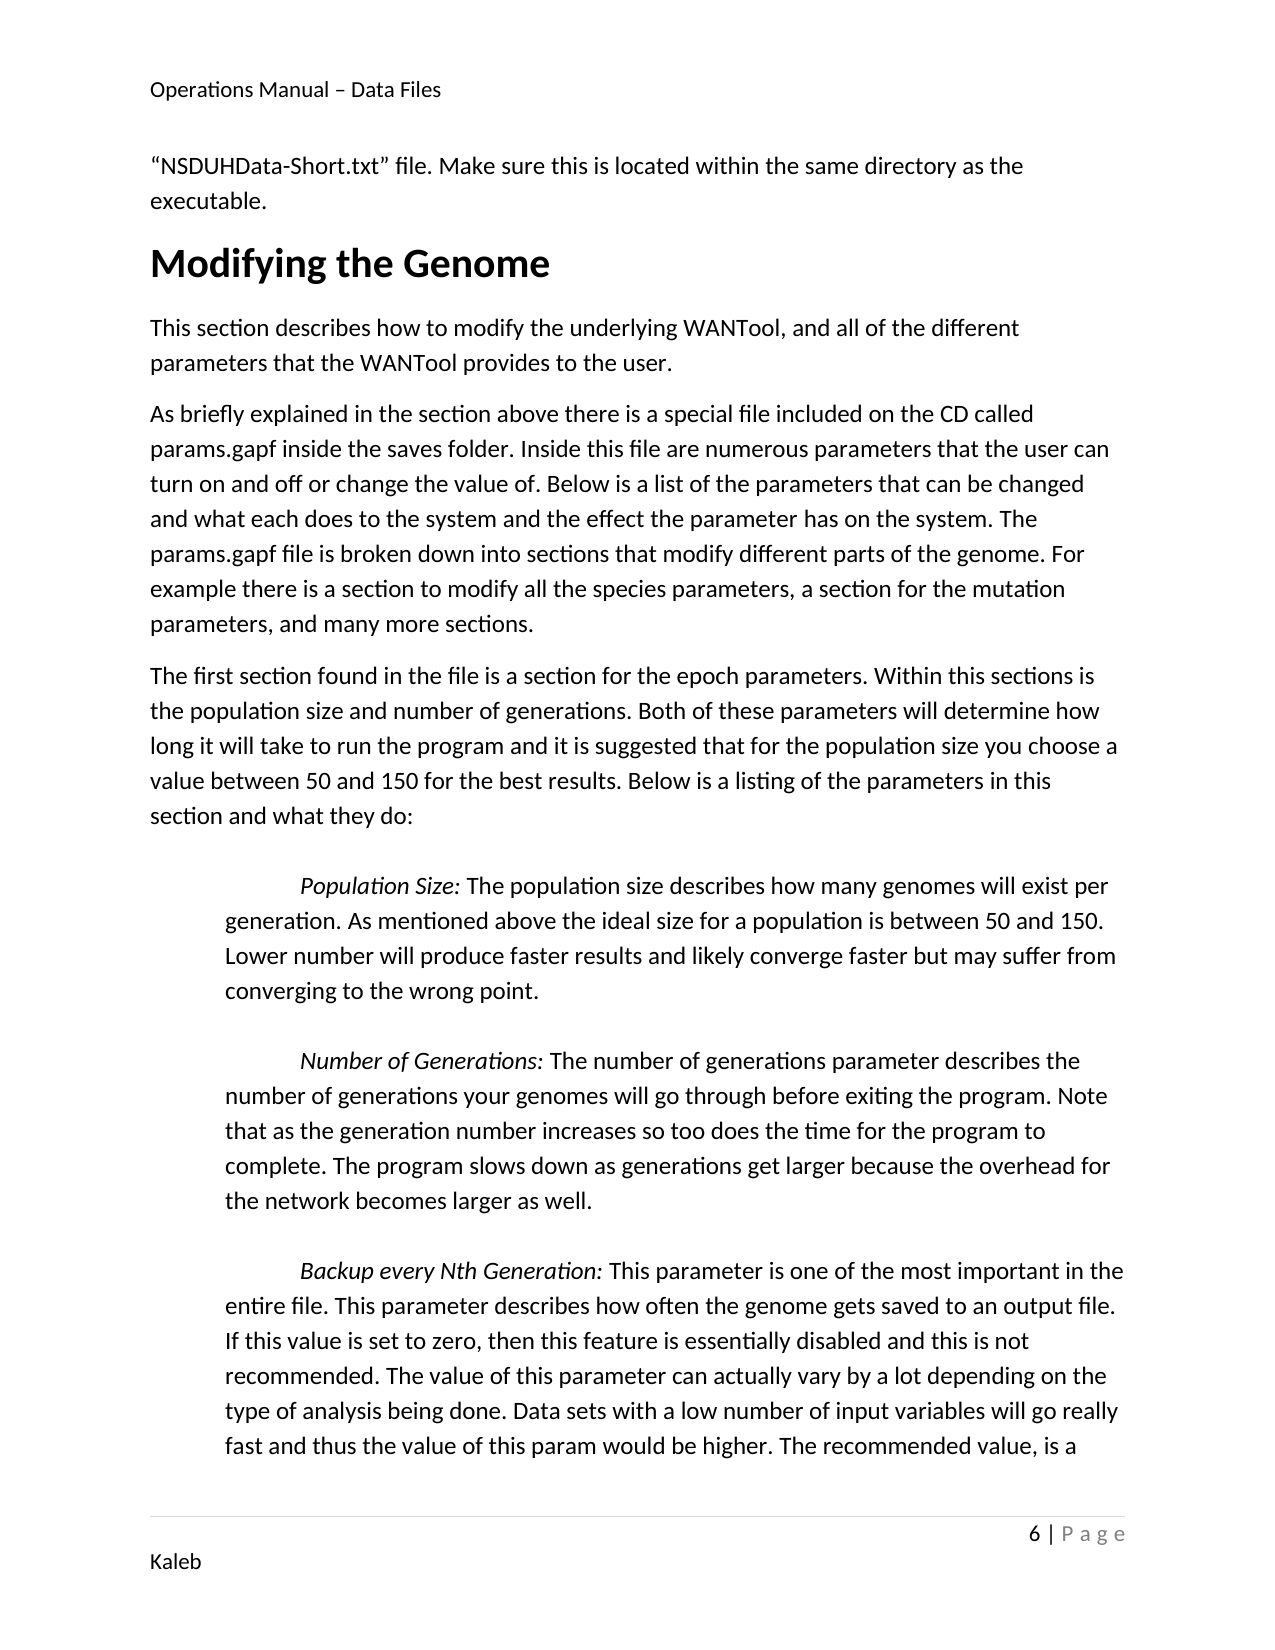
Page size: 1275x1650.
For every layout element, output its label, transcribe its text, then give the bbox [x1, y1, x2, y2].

text Modifying the Genome [150, 237, 1125, 287]
text Population Size: The population size describes how many genomes will exist per generation. As mentioned above the ideal size for a population is between 50 and 150. Lower number will produce faster results and likely converge faster but may suffer from converging to the wrong point. [225, 870, 1125, 1006]
text This section describes how to modify the underlying WANTool, and all of the different parameters that the WANTool provides to the user. [150, 312, 1125, 377]
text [150, 150, 1125, 216]
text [225, 1255, 1125, 1461]
text Number of Generations: The number of generations parameter describes the number of generations your genomes will go through before exiting the program. Note that as the generation number increases so too does the time for the program to complete. The program slows down as generations get larger because the overhead for the network becomes larger as well. [225, 1045, 1125, 1216]
text The first section found in the file is a section for the epoch parameters. Within this sections is the population size and number of generations. Both of these parameters will determine how long it will take to run the program and it is suggested that for the population size you choose a value between 50 and 150 for the best results. Below is a listing of the parameters in this section and what they do: [150, 660, 1125, 831]
text As briefly explained in the section above there is a special file included on the CD called params.gapf inside the saves folder. Inside this file are numerous parameters that the user can turn on and off or change the value of. Below is a list of the parameters that can be changed and what each does to the system and the effect the parameter has on the system. The params.gapf file is broken down into sections that modify different parts of the genome. For example there is a section to modify all the species parameters, a section for the mutation parameters, and many more sections. [150, 398, 1125, 639]
